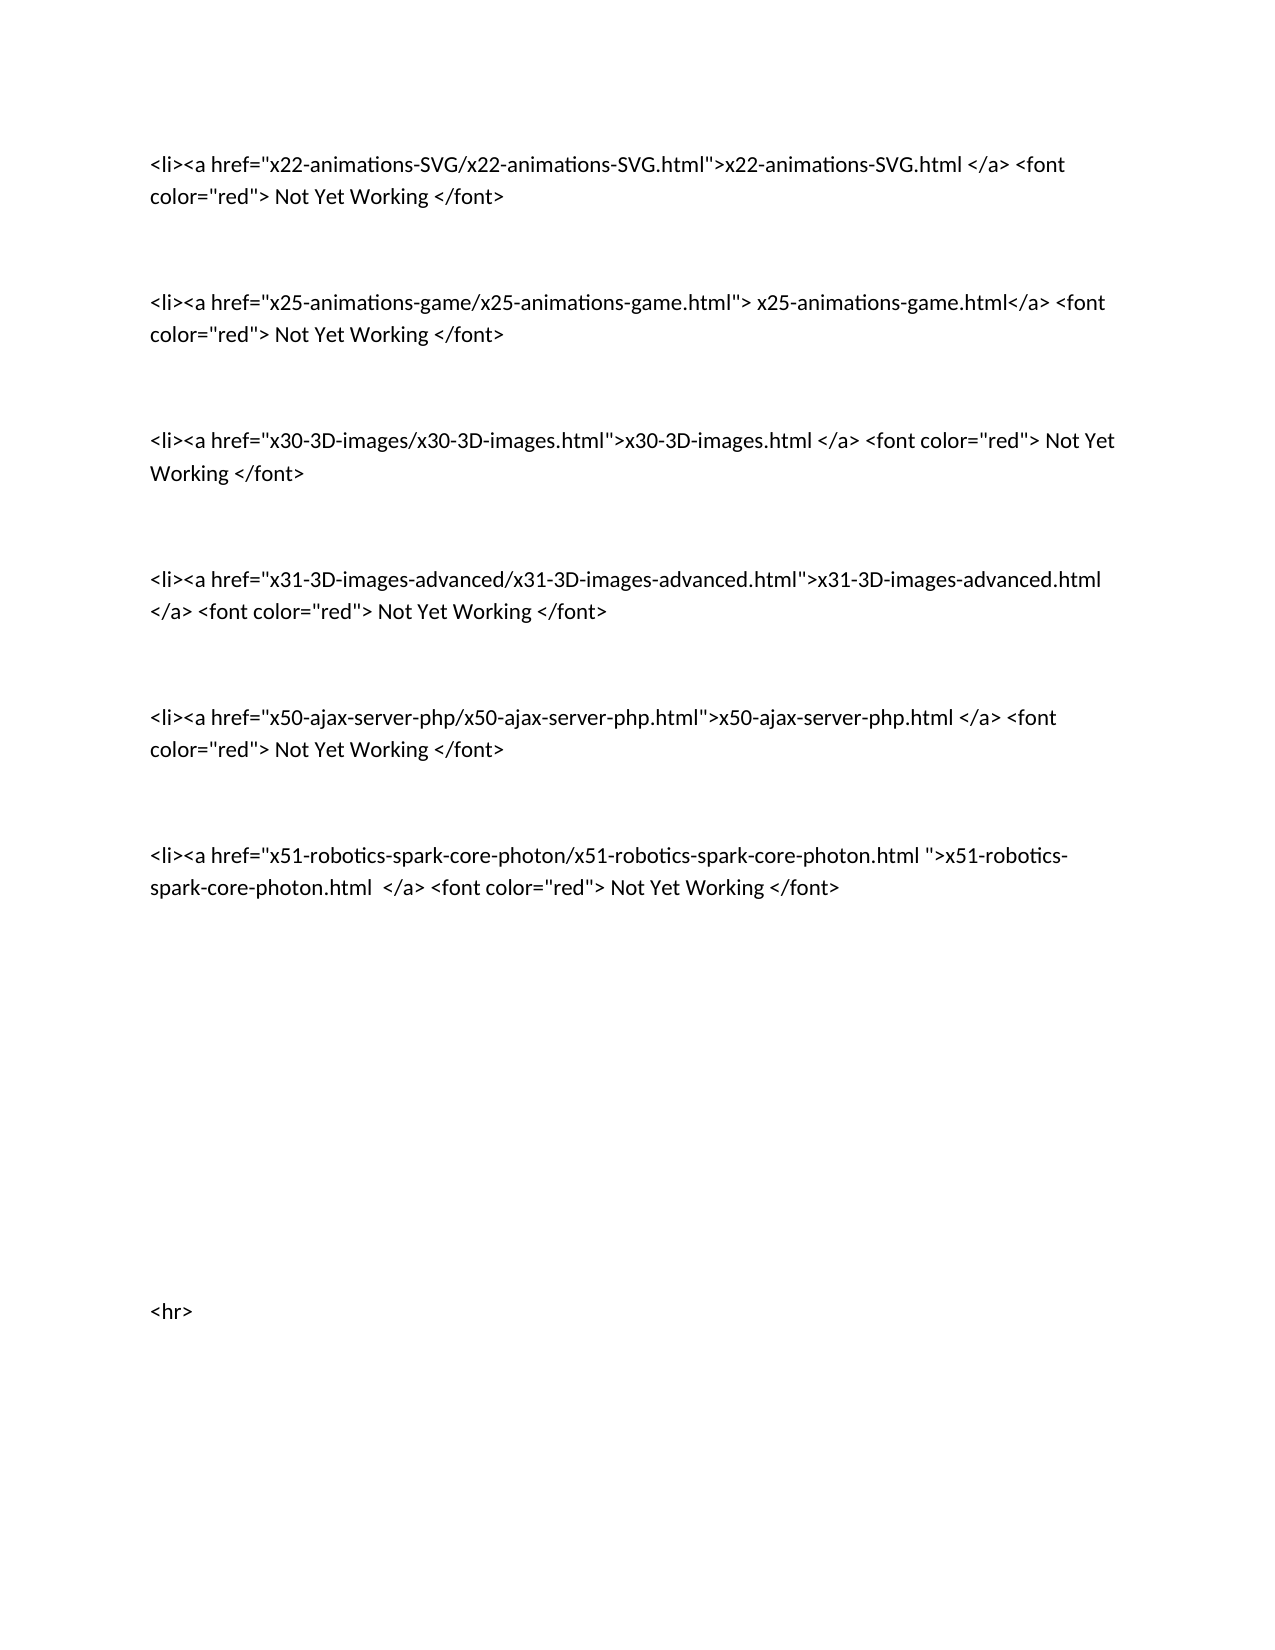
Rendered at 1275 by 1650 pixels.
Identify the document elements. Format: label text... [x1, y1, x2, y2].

text <li><a href="x30-3D-images/x30-3D-images.html">x30-3D-images.html </a> <font color="red"> Not Yet Working </font> [150, 426, 1125, 487]
text <li><a href="x50-ajax-server-php/x50-ajax-server-php.html">x50-ajax-server-php.html </a> <font color="red"> Not Yet Working </font> [150, 703, 1125, 763]
text <li><a href="x25-animations-game/x25-animations-game.html"> x25-animations-game.html</a> <font color="red"> Not Yet Working </font> [150, 288, 1125, 348]
text <li><a href="x22-animations-SVG/x22-animations-SVG.html">x22-animations-SVG.html </a> <font color="red"> Not Yet Working </font> [150, 150, 1125, 210]
text <hr> [150, 1297, 1125, 1326]
text <li><a href="x51-robotics-spark-core-photon/x51-robotics-spark-core-photon.html ">x51-robotics-spark-core-photon.html </a> <font color="red"> Not Yet Working </font> [150, 841, 1125, 901]
text <li><a href="x31-3D-images-advanced/x31-3D-images-advanced.html">x31-3D-images-advanced.html </a> <font color="red"> Not Yet Working </font> [150, 565, 1125, 625]
